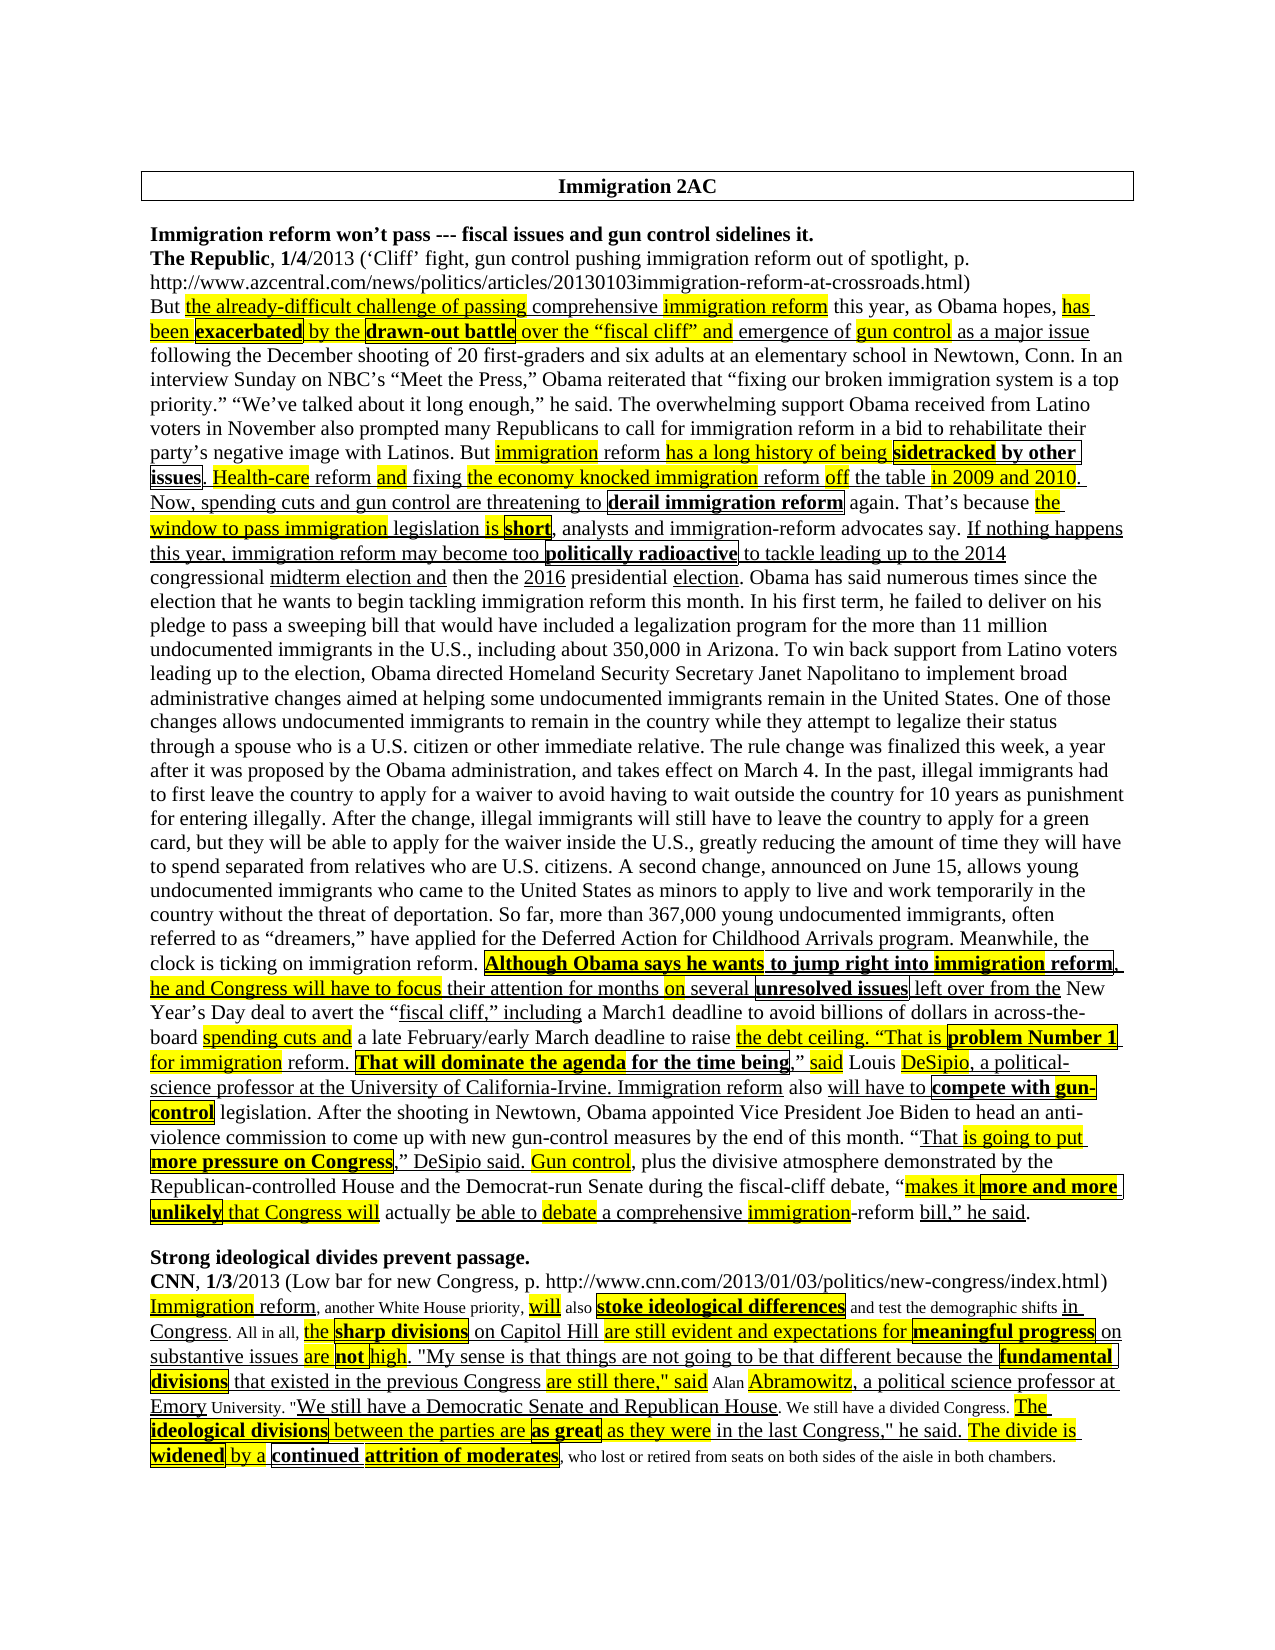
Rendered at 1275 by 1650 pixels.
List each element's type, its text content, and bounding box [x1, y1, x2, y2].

subtitle Immigration reform won’t pass --- fiscal issues and gun control sidelines it. [150, 222, 1125, 246]
subtitle Strong ideological divides prevent passage. [150, 1245, 1125, 1269]
text The Republic, 1/4/2013 (‘Cliff’ fight, gun control pushing immigration reform out of spotlight, p. http://www.azcentral.com/news/politics/articles/20130103immigration-reform-at-crossroads.html) [150, 246, 1125, 294]
text CNN, 1/3/2013 (Low bar for new Congress, p. http://www.cnn.com/2013/01/03/politics/new-congress/index.html) [150, 1269, 1125, 1293]
text Immigration reform, another White House priority, will also stoke ideological differences and test the demographic shifts in Congress. All in all, the sharp divisions on Capitol Hill are still evident and expectations for meaningful progress on substantive issues are not high. "My sense is that things are not going to be that different because the fundamental divisions that existed in the previous Congress are still there," said Alan Abramowitz, a political science professor at Emory University. "We still have a Democratic Senate and Republican House. We still have a divided Congress. The ideological divisions between the parties are as great as they were in the last Congress," he said. The divide is widened by a continued attrition of moderates, who lost or retired from seats on both sides of the aisle in both chambers. [150, 1293, 1125, 1468]
text But the already-difficult challenge of passing comprehensive immigration reform this year, as Obama hopes, has been exacerbated by the drawn-out battle over the “fiscal cliff” and emergence of gun control as a major issue following the December shooting of 20 first-graders and six adults at an elementary school in Newtown, Conn. In an interview Sunday on NBC’s “Meet the Press,” Obama reiterated that “fixing our broken immigration system is a top priority.” “We’ve talked about it long enough,” he said. The overwhelming support Obama received from Latino voters in November also prompted many Republicans to call for immigration reform in a bid to rehabilitate their party’s negative image with Latinos. But immigration reform has a long history of being sidetracked by other issues. Health-care reform and fixing the economy knocked immigration reform off the table in 2009 and 2010. Now, spending cuts and gun control are threatening to derail immigration reform again. That’s because the window to pass immigration legislation is short, analysts and immigration-reform advocates say. If nothing happens this year, immigration reform may become too politically radioactive to tackle leading up to the 2014 congressional midterm election and then the 2016 presidential election. Obama has said numerous times since the election that he wants to begin tackling immigration reform this month. In his first term, he failed to deliver on his pledge to pass a sweeping bill that would have included a legalization program for the more than 11 million undocumented immigrants in the U.S., including about 350,000 in Arizona. To win back support from Latino voters leading up to the election, Obama directed Homeland Security Secretary Janet Napolitano to implement broad administrative changes aimed at helping some undocumented immigrants remain in the United States. One of those changes allows undocumented immigrants to remain in the country while they attempt to legalize their status through a spouse who is a U.S. citizen or other immediate relative. The rule change was finalized this week, a year after it was proposed by the Obama administration, and takes effect on March 4. In the past, illegal immigrants had to first leave the country to apply for a waiver to avoid having to wait outside the country for 10 years as punishment for entering illegally. After the change, illegal immigrants will still have to leave the country to apply for a green card, but they will be able to apply for the waiver inside the U.S., greatly reducing the amount of time they will have to spend separated from relatives who are U.S. citizens. A second change, announced on June 15, allows young undocumented immigrants who came to the United States as minors to apply to live and work temporarily in the country without the threat of deportation. So far, more than 367,000 young undocumented immigrants, often referred to as “dreamers,” have applied for the Deferred Action for Childhood Arrivals program. Meanwhile, the clock is ticking on immigration reform. Although Obama says he wants to jump right into immigration reform, he and Congress will have to focus their attention for months on several unresolved issues left over from the New Year’s Day deal to avert the “fiscal cliff,” including a March1 deadline to avoid billions of dollars in across-the-board spending cuts and a late February/early March deadline to raise the debt ceiling. “That is problem Number 1 for immigration reform. That will dominate the agenda for the time being,” said Louis DeSipio, a political-science professor at the University of California-Irvine. Immigration reform also will have to compete with gun-control legislation. After the shooting in Newtown, Obama appointed Vice President Joe Biden to head an anti-violence commission to come up with new gun-control measures by the end of this month. “That is going to put more pressure on Congress,” DeSipio said. Gun control, plus the divisive atmosphere demonstrated by the Republican-controlled House and the Democrat-run Senate during the fiscal-cliff debate, “makes it more and more unlikely that Congress will actually be able to debate a comprehensive immigration-reform bill,” he said. [150, 294, 1125, 1224]
subtitle Immigration 2AC [142, 172, 1133, 200]
